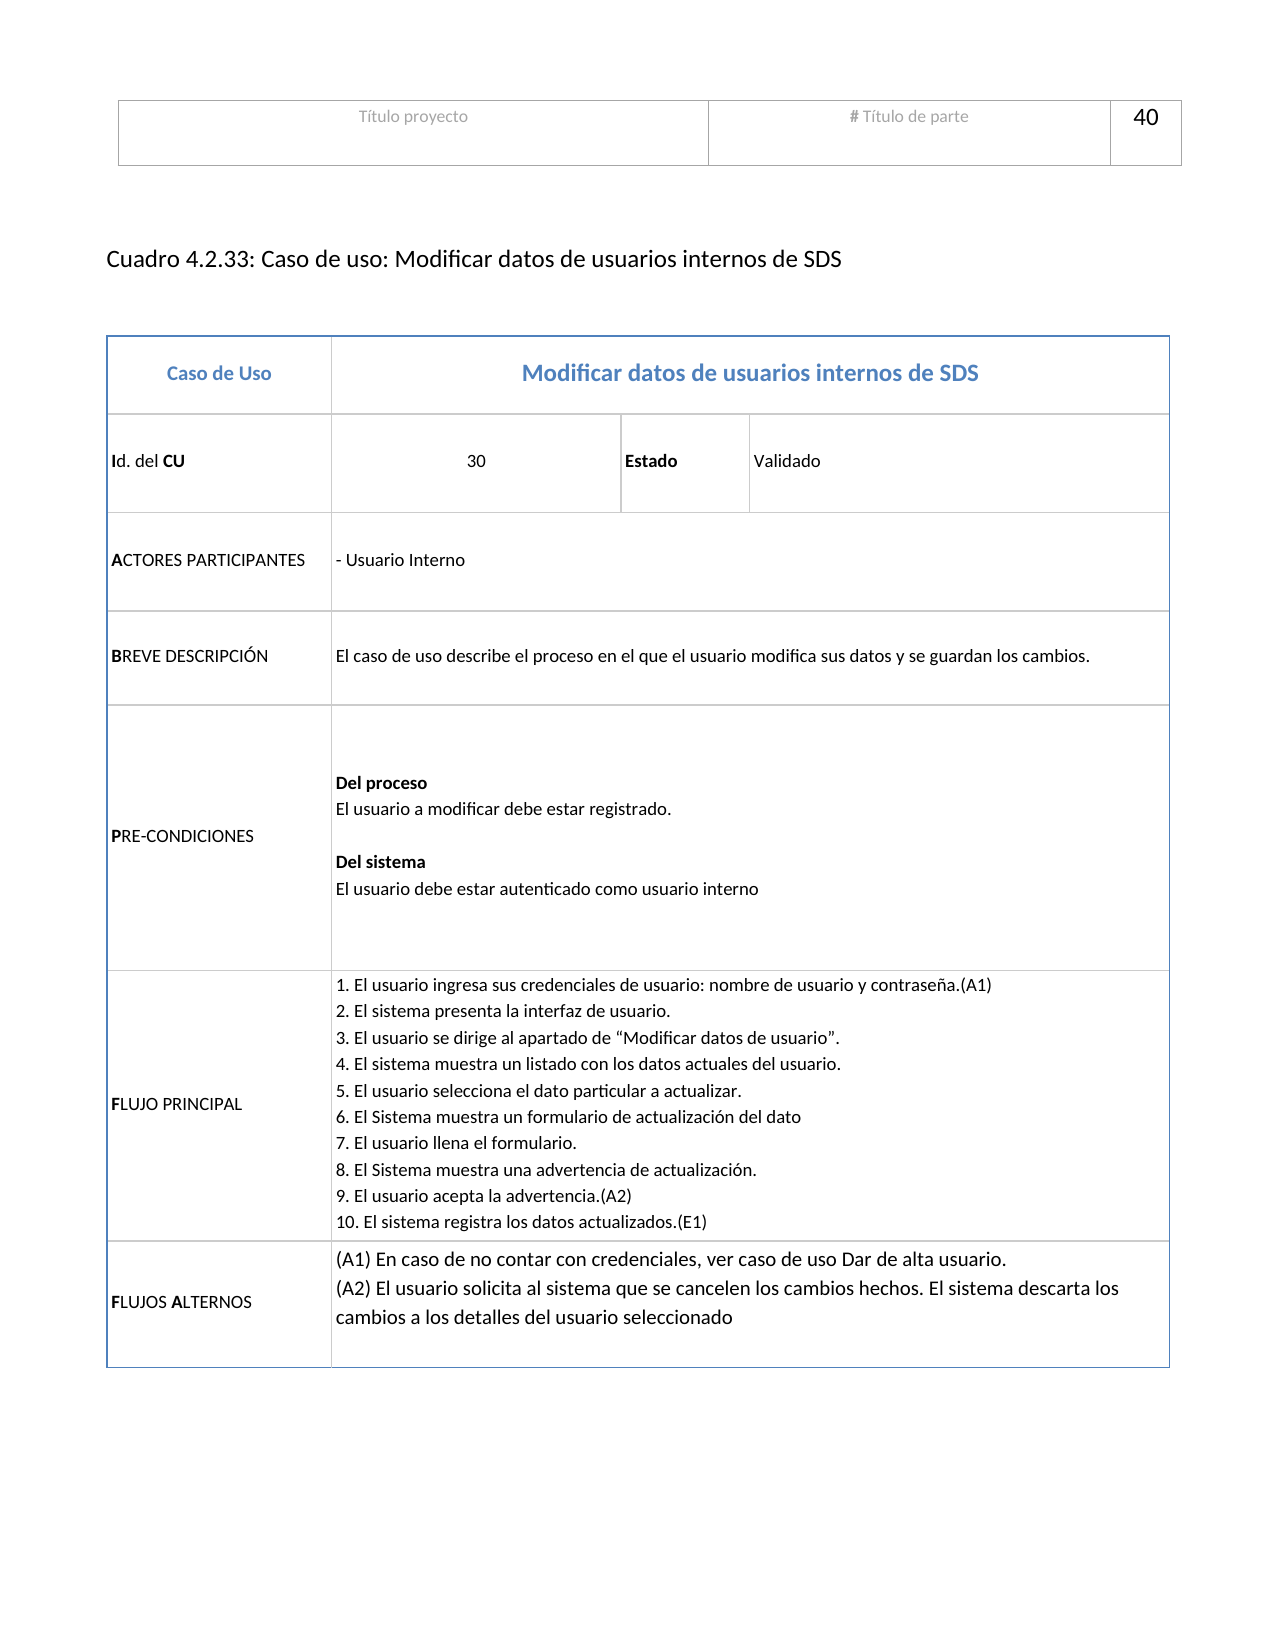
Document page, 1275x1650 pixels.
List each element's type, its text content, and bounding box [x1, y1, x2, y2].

table_cell PRE-CONDICIONES [108, 706, 331, 969]
table_cell Del proceso El usuario a modificar debe estar registrado. Del sistema El usuario debe estar autenticado como usuario interno [332, 706, 1169, 969]
table_cell ACTORES PARTICIPANTES [108, 513, 331, 610]
table_cell 1. El usuario ingresa sus credenciales de usuario: nombre de usuario y contraseña.(A1) 2. El sistema presenta la interfaz de usuario. 3. El usuario se dirige al apartado de “Modificar datos de usuario”. 4. El sistema muestra un listado con los datos actuales del usuario. 5. El usuario selecciona el dato particular a actualizar. 6. El Sistema muestra un formulario de actualización del dato 7. El usuario llena el formulario. 8. El Sistema muestra una advertencia de actualización. 9. El usuario acepta la advertencia.(A2) 10. El sistema registra los datos actualizados.(E1) [332, 971, 1169, 1240]
table_cell Estado [622, 415, 749, 512]
table_header Caso de Uso [108, 337, 331, 413]
table_cell 30 [332, 415, 620, 512]
table_cell Id. del CU [108, 415, 331, 512]
table_cell El caso de uso describe el proceso en el que el usuario modifica sus datos y se guardan los cambios. [332, 612, 1169, 704]
table_cell BREVE DESCRIPCIÓN [108, 612, 331, 704]
table_cell - Usuario Interno [332, 513, 1169, 610]
text Cuadro 4.2.33: Caso de uso: Modificar datos de usuarios internos de SDS [106, 244, 1169, 274]
table_cell (A1) En caso de no contar con credenciales, ver caso de uso Dar de alta usuario. (A2) El usuario solicita al sistema que se cancelen los cambios hechos. El sistema descarta los cambios a los detalles del usuario seleccionado [332, 1242, 1169, 1366]
table_cell FLUJOS ALTERNOS [108, 1242, 331, 1366]
table_cell FLUJO PRINCIPAL [108, 971, 331, 1240]
table_header Modificar datos de usuarios internos de SDS [332, 337, 1169, 413]
table_cell Validado [750, 415, 1169, 512]
